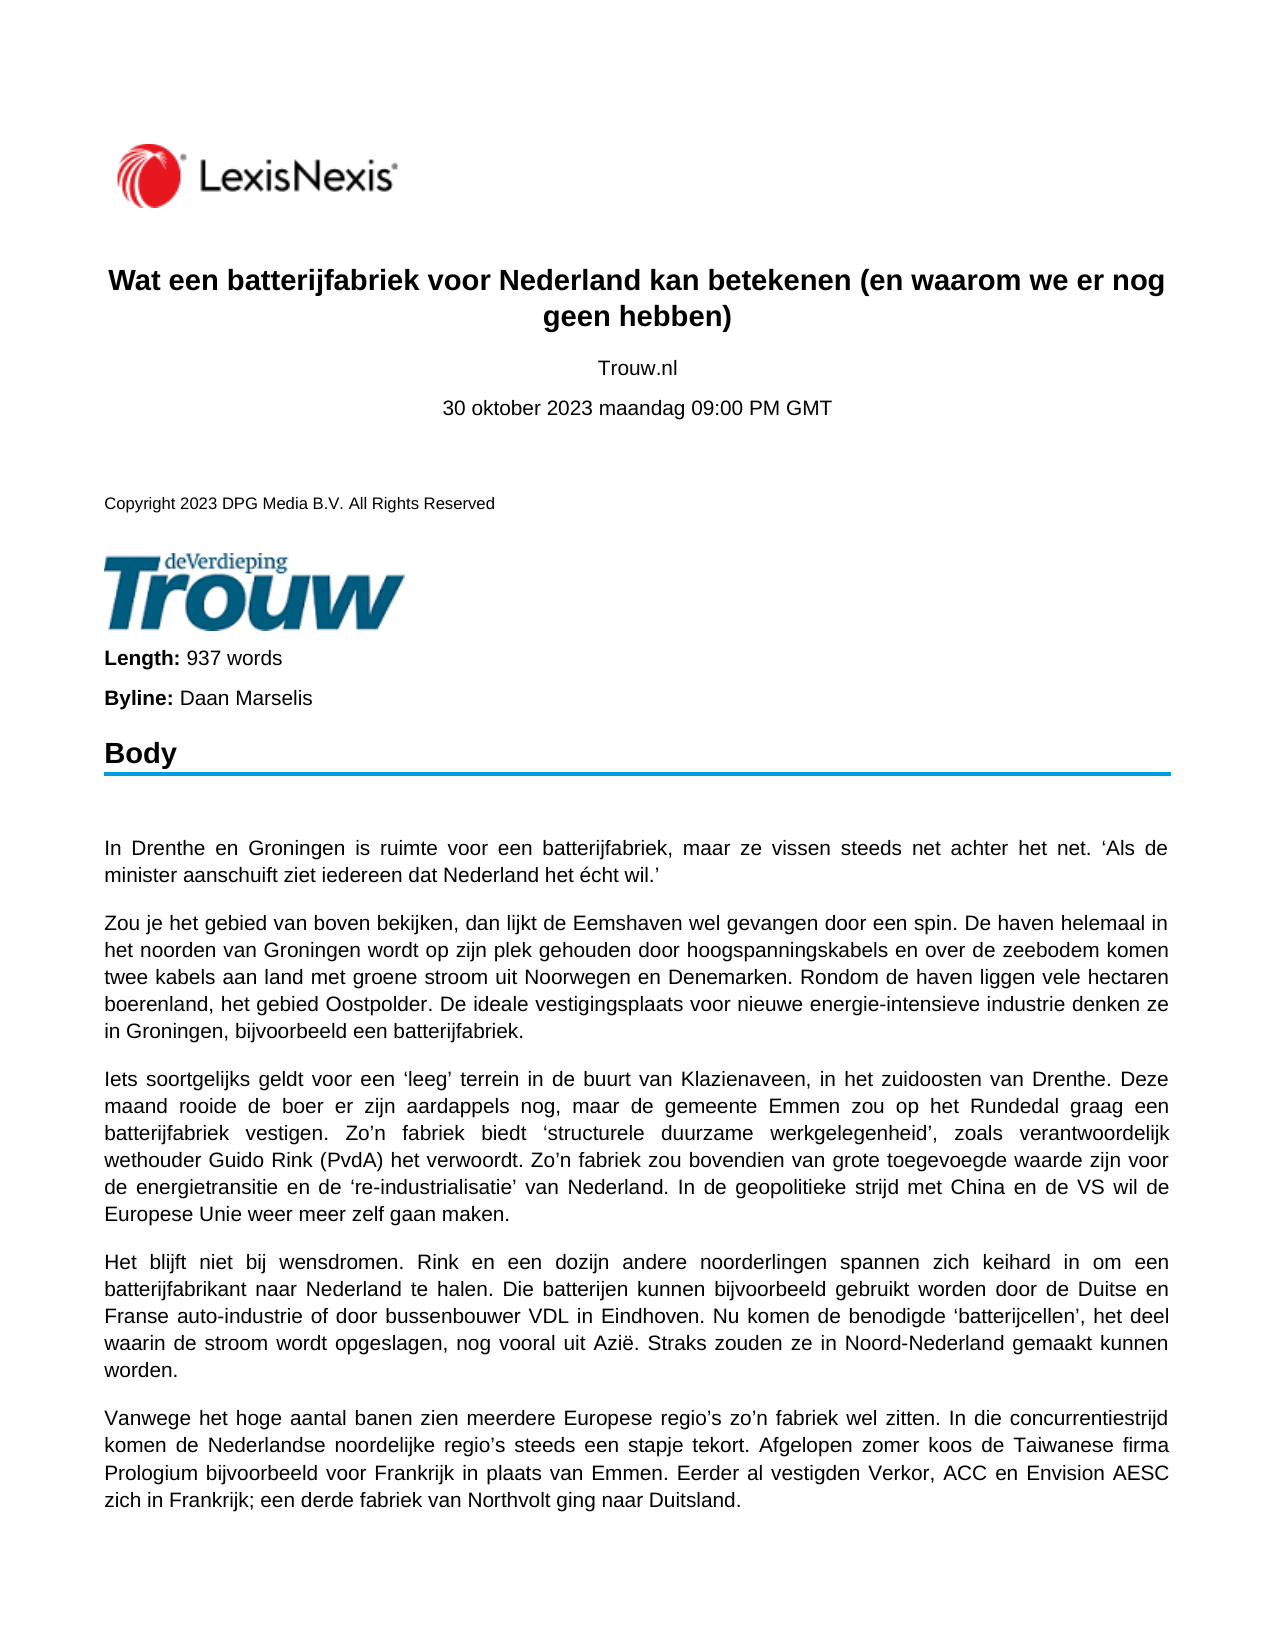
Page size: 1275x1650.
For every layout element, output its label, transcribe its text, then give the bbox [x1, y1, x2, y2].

text Byline: Daan Marselis [104, 683, 1171, 710]
text In Drenthe en Groningen is ruimte voor een batterijfabriek, maar ze vissen steeds net achter het net. ‘Als de minister aanschuift ziet iedereen dat Nederland het écht wil.’ [104, 832, 1171, 886]
picture [104, 553, 405, 631]
picture [203, 586, 227, 618]
text Zou je het gebied van boven bekijken, dan lijkt de Eemshaven wel gevangen door een spin. De haven helemaal in het noorden van Groningen wordt op zijn plek gehouden door hoogspanningskabels en over de zeebodem komen twee kabels aan land met groene stroom uit Noorwegen en Denemarken. Rondom de haven liggen vele hectaren boerenland, het gebied Oostpolder. De ideale vestigingsplaats voor nieuwe energie-intensieve industrie denken ze in Groningen, bijvoorbeeld een batterijfabriek. [104, 907, 1171, 1043]
text Copyright 2023 DPG Media B.V. All Rights Reserved [104, 461, 1171, 513]
text Het blijft niet bij wensdromen. Rink en een dozijn andere noorderlingen spannen zich keihard in om een batterijfabrikant naar Nederland te halen. Die batterijen kunnen bijvoorbeeld gebruikt worden door de Duitse en Franse auto-industrie of door bussenbouwer VDL in Eindhoven. Nu komen de benodigde ‘batterijcellen’, het deel waarin de stroom wordt opgeslagen, nog vooral uit Azië. Straks zouden ze in Noord-Nederland gemaakt kunnen worden. [104, 1247, 1171, 1382]
text Iets soortgelijks geldt voor een ‘leeg’ terrein in de buurt van Klazienaveen, in het zuidoosten van Drenthe. Deze maand rooide de boer er zijn aardappels nog, maar de gemeente Emmen zou op het Rundedal graag een batterijfabriek vestigen. Zo’n fabriek biedt ‘structurele duurzame werkgelegenheid’, zoals verantwoordelijk wethouder Guido Rink (PvdA) het verwoordt. Zo’n fabriek zou bovendien van grote toegevoegde waarde zijn voor de energietransitie en de ‘re-industrialisatie’ van Nederland. In de geopolitieke strijd met China en de VS wil de Europese Unie weer meer zelf gaan maken. [104, 1063, 1171, 1226]
text Length: 937 words [104, 643, 1171, 670]
text Body [104, 735, 1171, 770]
text 30 oktober 2023 maandag 09:00 PM GMT [104, 393, 1171, 420]
subtitle Wat een batterijfabriek voor Nederland kan betekenen (en waarom we er nog geen hebben) [104, 261, 1171, 332]
picture [104, 144, 412, 208]
text Vanwege het hoge aantal banen zien meerdere Europese regio’s zo’n fabriek wel zitten. In die concurrentiestrijd komen de Nederlandse noordelijke regio’s steeds een stapje tekort. Afgelopen zomer koos de Taiwanese firma Prologium bijvoorbeeld voor Frankrijk in plaats van Emmen. Eerder al vestigden Verkor, ACC en Envision AESC zich in Frankrijk; een derde fabriek van Northvolt ging naar Duitsland. [104, 1403, 1171, 1511]
text Trouw.nl [104, 353, 1171, 380]
